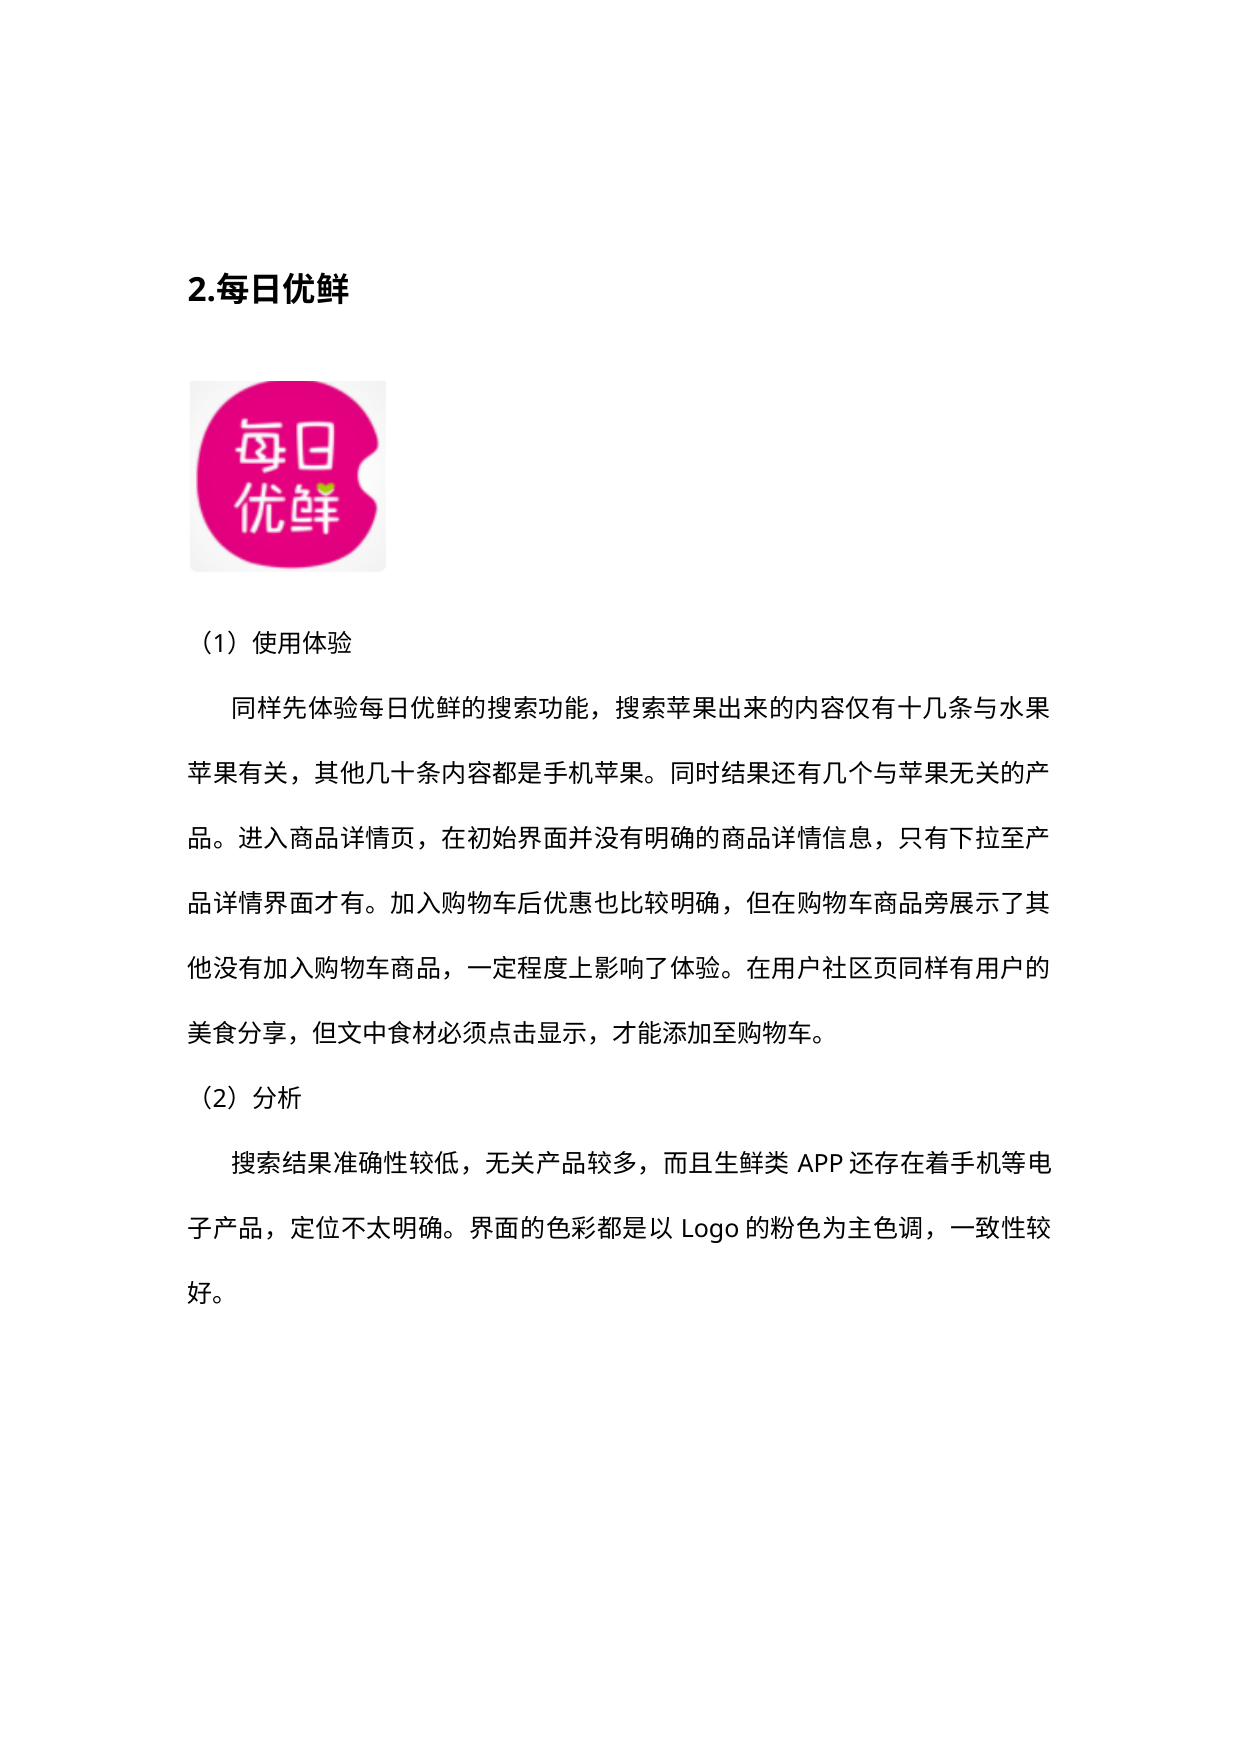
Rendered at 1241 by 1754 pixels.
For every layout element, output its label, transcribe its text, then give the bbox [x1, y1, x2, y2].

picture [187, 381, 386, 580]
text （2）分析 [187, 1064, 1053, 1129]
subtitle 2.每日优鲜 [187, 254, 1053, 319]
text （1）使用体验 [187, 609, 1053, 674]
text 同样先体验每日优鲜的搜索功能，搜索苹果出来的内容仅有十几条与水果苹果有关，其他几十条内容都是手机苹果。同时结果还有几个与苹果无关的产品。进入商品详情页，在初始界面并没有明确的商品详情信息，只有下拉至产品详情界面才有。加入购物车后优惠也比较明确，但在购物车商品旁展示了其他没有加入购物车商品，一定程度上影响了体验。在用户社区页同样有用户的美食分享，但文中食材必须点击显示，才能添加至购物车。 [187, 674, 1053, 1064]
text 搜索结果准确性较低，无关产品较多，而且生鲜类APP还存在着手机等电子产品，定位不太明确。界面的色彩都是以Logo的粉色为主色调，一致性较好。 [187, 1129, 1053, 1324]
